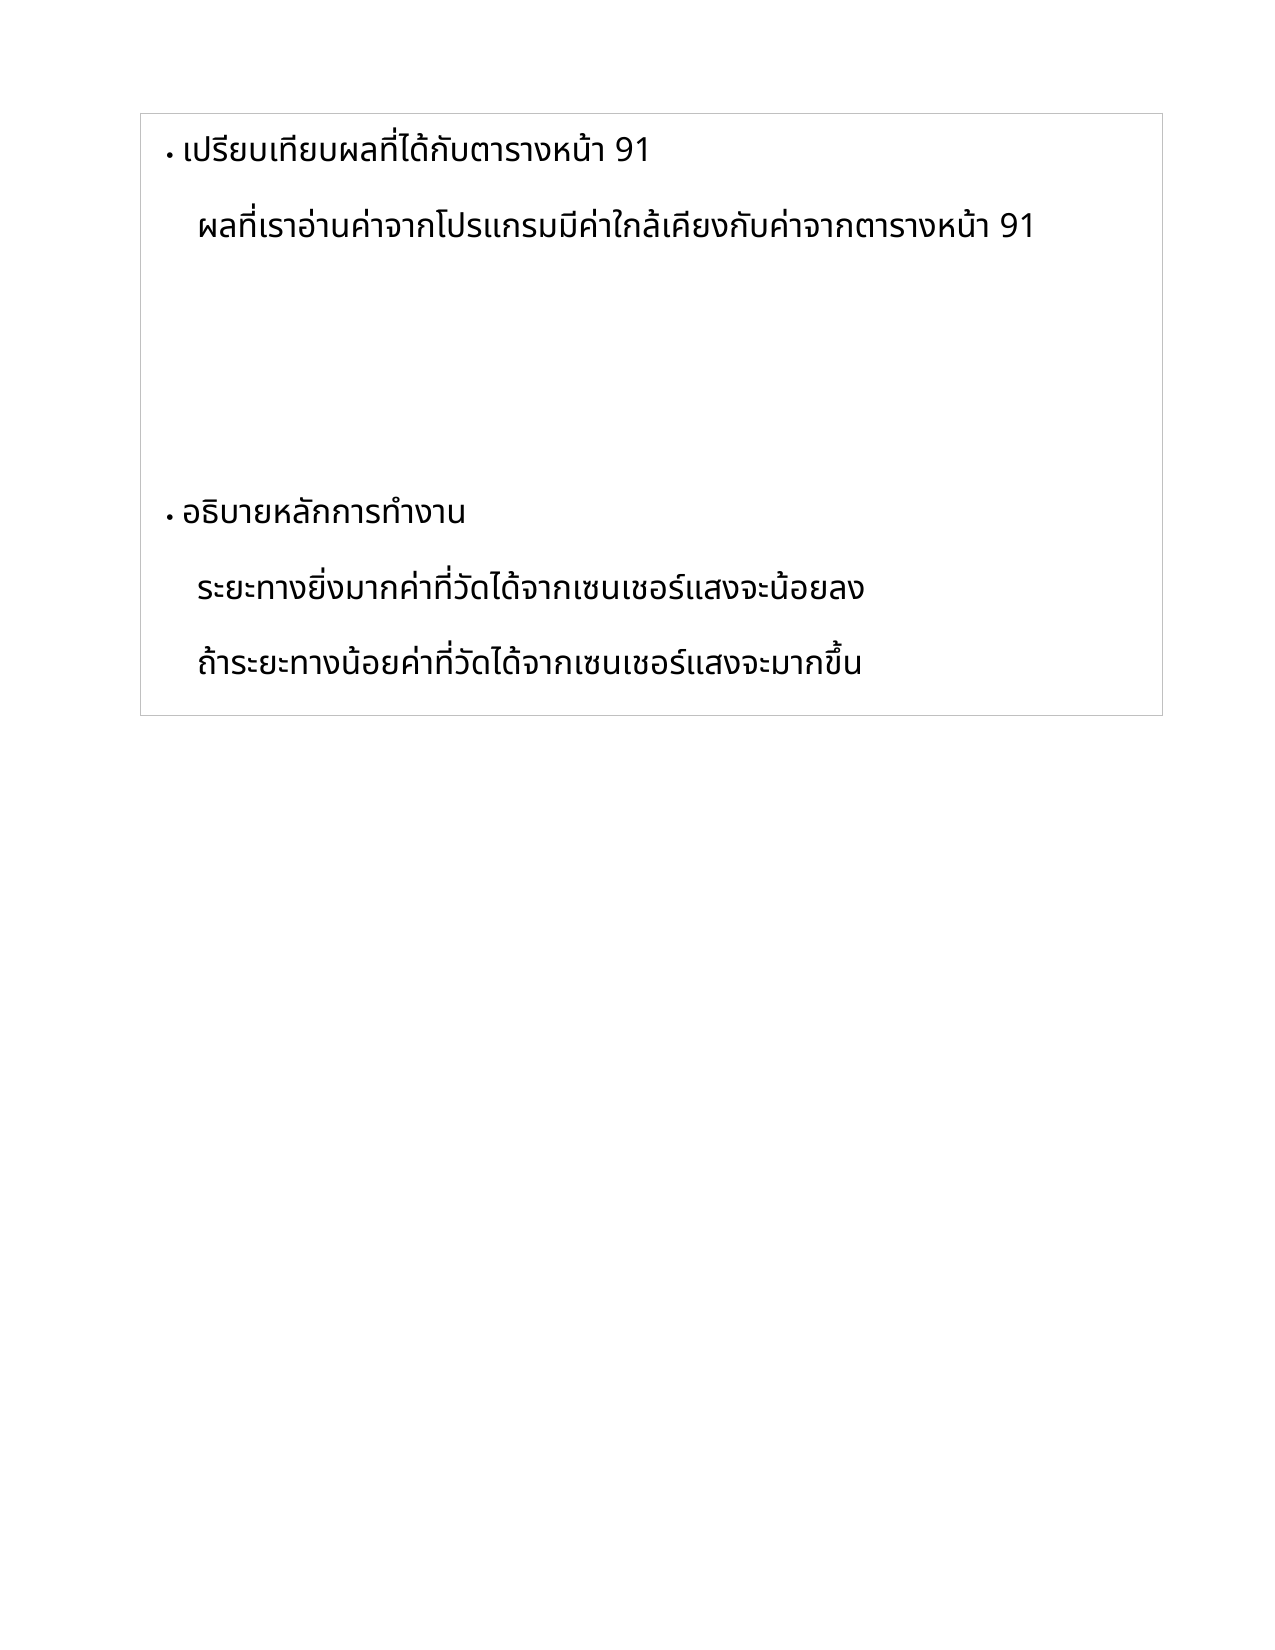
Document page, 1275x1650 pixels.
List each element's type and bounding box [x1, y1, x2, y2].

table_cell [141, 114, 1162, 715]
